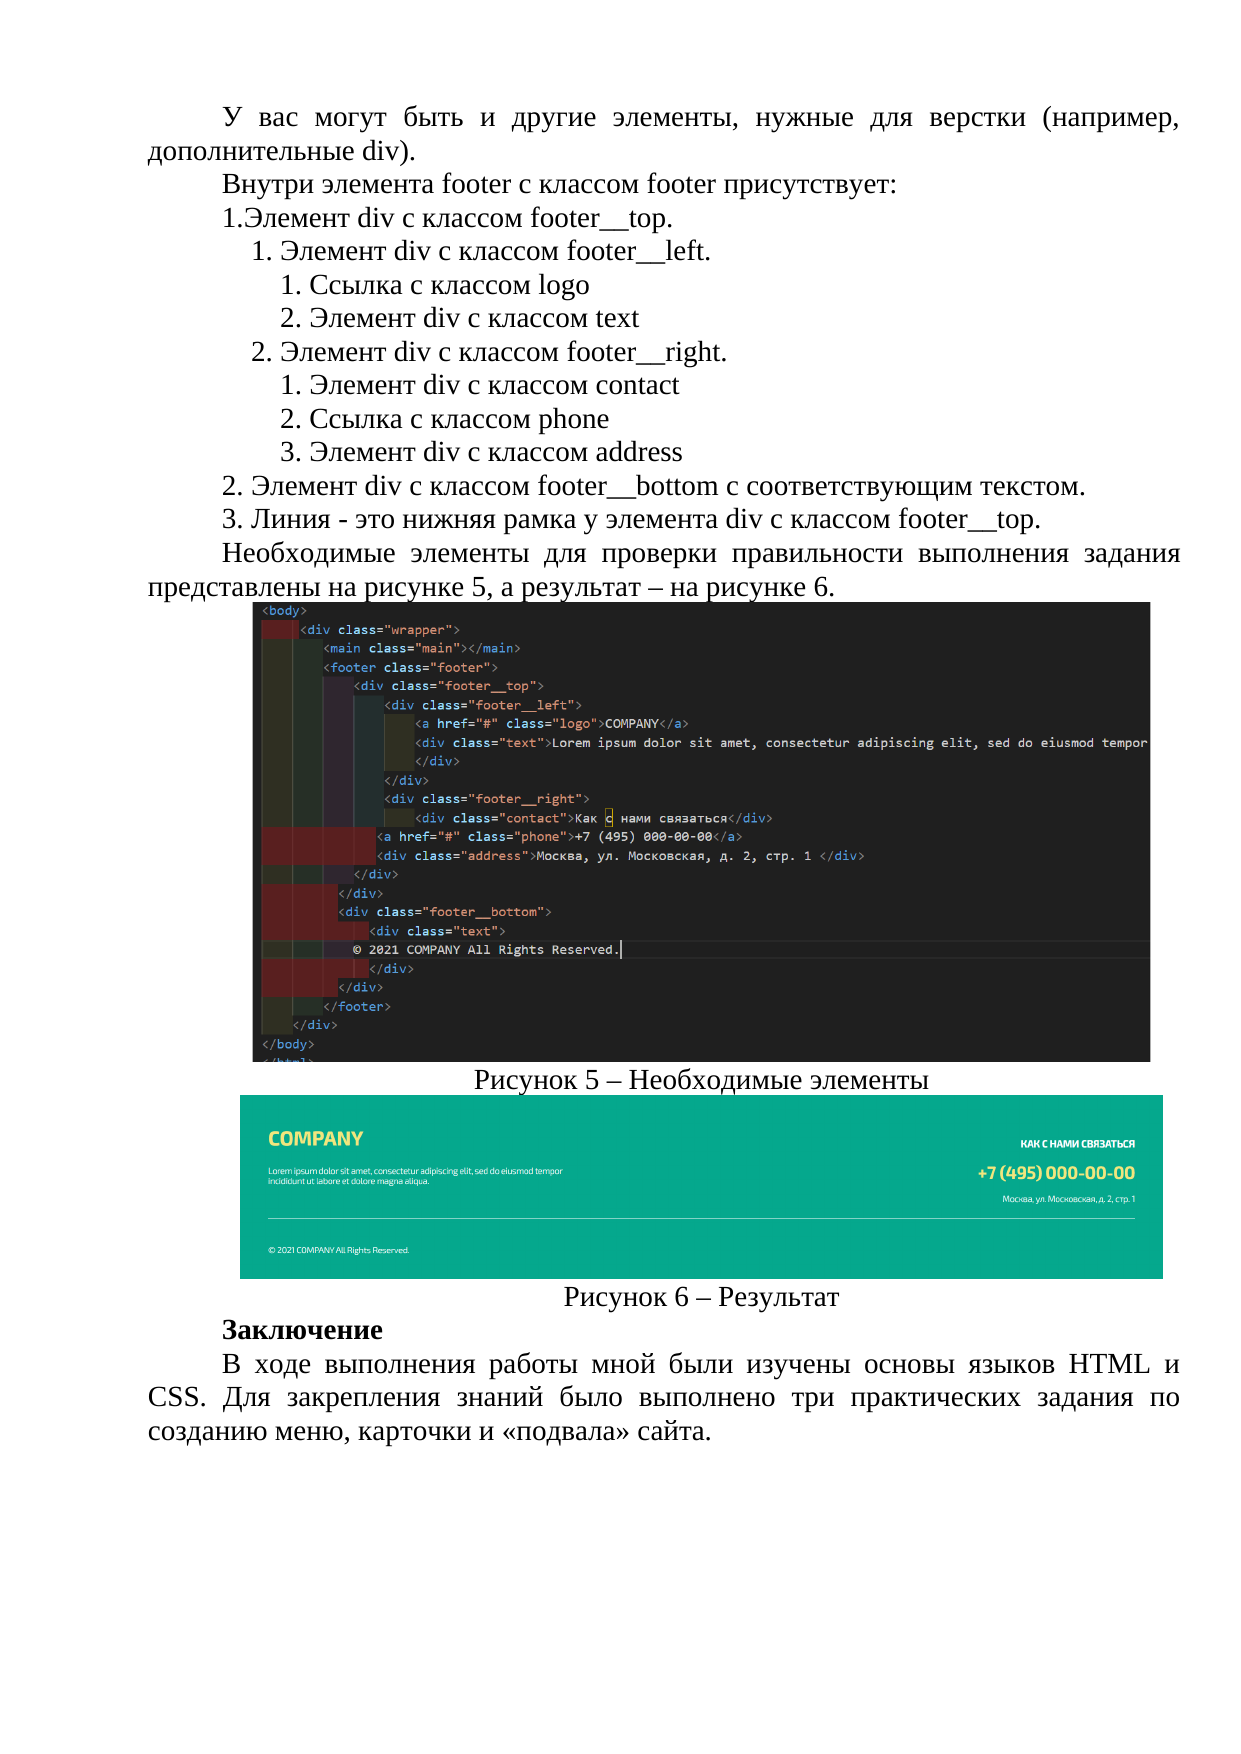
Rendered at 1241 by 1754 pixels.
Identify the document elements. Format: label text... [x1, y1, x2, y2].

text Необходимые элементы для проверки правильности выполнения задания представлены на рисунке 5, а результат – на рисунке 6. [148, 535, 1181, 602]
text 2. Элемент div с классом text [148, 300, 1181, 334]
text 2. Элемент div с классом footer__bottom с соответствующим текстом. [148, 468, 1181, 502]
picture [240, 1095, 1163, 1279]
text Заключение [148, 1312, 1181, 1346]
text 1. Элемент div с классом footer__left. [148, 233, 1181, 267]
text 1. Ссылка с классом logo [148, 267, 1181, 300]
text 2. Ссылка с классом phone [148, 401, 1181, 434]
text В ходе выполнения работы мной были изучены основы языков HTML и CSS. Для закрепления знаний было выполнено три практических задания по созданию меню, карточки и «подвала» сайта. [148, 1346, 1181, 1447]
text 3. Элемент div с классом address [148, 434, 1181, 468]
text 1.Элемент div с классом footer__top. [148, 200, 1181, 233]
text Рисунок 6 – Результат [148, 1279, 1181, 1312]
text 3. Линия - это нижняя рамка у элемента div с классом footer__top. [148, 502, 1181, 535]
text 2. Элемент div с классом footer__right. [148, 334, 1181, 367]
text 1. Элемент div с классом contact [148, 367, 1181, 401]
picture [252, 602, 1151, 1062]
text У вас могут быть и другие элементы, нужные для верстки (например, дополнительные div). [148, 99, 1181, 166]
text Рисунок 5 – Необходимые элементы [148, 1062, 1181, 1096]
text Внутри элемента footer с классом footer присутствует: [148, 166, 1181, 200]
